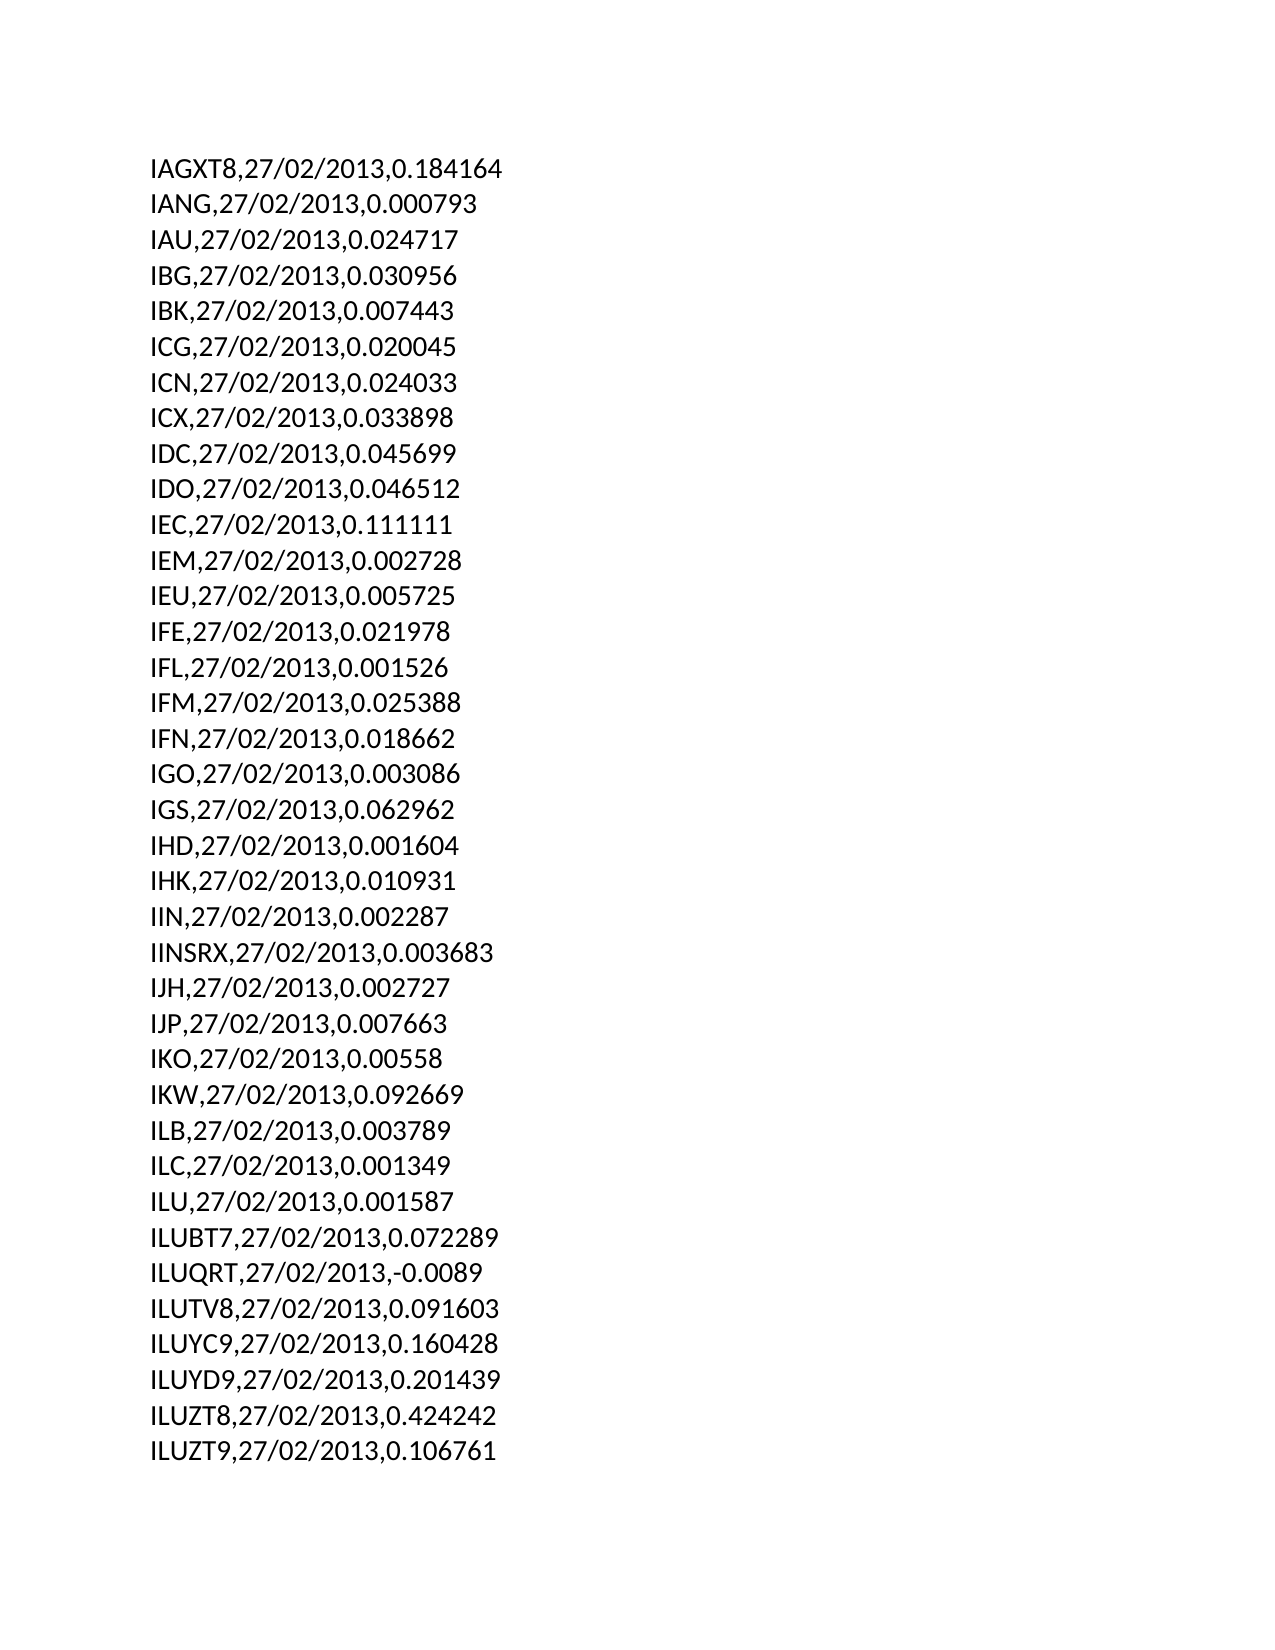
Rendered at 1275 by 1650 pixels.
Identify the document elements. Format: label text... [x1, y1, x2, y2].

text IKO,27/02/2013,0.00558 [150, 1041, 1125, 1076]
text IANG,27/02/2013,0.000793 [150, 186, 1125, 221]
text IDC,27/02/2013,0.045699 [150, 435, 1125, 471]
text ILUYD9,27/02/2013,0.201439 [150, 1361, 1125, 1397]
text IEC,27/02/2013,0.111111 [150, 506, 1125, 542]
text IJH,27/02/2013,0.002727 [150, 969, 1125, 1005]
text IHD,27/02/2013,0.001604 [150, 827, 1125, 862]
text IEM,27/02/2013,0.002728 [150, 542, 1125, 577]
text ILUZT9,27/02/2013,0.106761 [150, 1432, 1125, 1468]
text ILC,27/02/2013,0.001349 [150, 1147, 1125, 1183]
text IFL,27/02/2013,0.001526 [150, 649, 1125, 684]
text ILUTV8,27/02/2013,0.091603 [150, 1290, 1125, 1326]
text ILU,27/02/2013,0.001587 [150, 1183, 1125, 1219]
text ILB,27/02/2013,0.003789 [150, 1112, 1125, 1147]
text IEU,27/02/2013,0.005725 [150, 577, 1125, 613]
text ILUQRT,27/02/2013,-0.0089 [150, 1254, 1125, 1290]
text IFE,27/02/2013,0.021978 [150, 613, 1125, 649]
text IBG,27/02/2013,0.030956 [150, 257, 1125, 292]
text IBK,27/02/2013,0.007443 [150, 292, 1125, 328]
text ILUYC9,27/02/2013,0.160428 [150, 1326, 1125, 1361]
text IFM,27/02/2013,0.025388 [150, 684, 1125, 720]
text ILUBT7,27/02/2013,0.072289 [150, 1219, 1125, 1254]
text IHK,27/02/2013,0.010931 [150, 862, 1125, 898]
text ICX,27/02/2013,0.033898 [150, 399, 1125, 435]
text IGS,27/02/2013,0.062962 [150, 791, 1125, 827]
text ICG,27/02/2013,0.020045 [150, 328, 1125, 364]
text IGO,27/02/2013,0.003086 [150, 756, 1125, 791]
text IKW,27/02/2013,0.092669 [150, 1076, 1125, 1112]
text IINSRX,27/02/2013,0.003683 [150, 934, 1125, 969]
text IIN,27/02/2013,0.002287 [150, 898, 1125, 934]
text ILUZT8,27/02/2013,0.424242 [150, 1397, 1125, 1432]
text IJP,27/02/2013,0.007663 [150, 1005, 1125, 1041]
text IAGXT8,27/02/2013,0.184164 [150, 150, 1125, 186]
text ICN,27/02/2013,0.024033 [150, 364, 1125, 399]
text IFN,27/02/2013,0.018662 [150, 720, 1125, 756]
text IDO,27/02/2013,0.046512 [150, 471, 1125, 506]
text IAU,27/02/2013,0.024717 [150, 221, 1125, 257]
